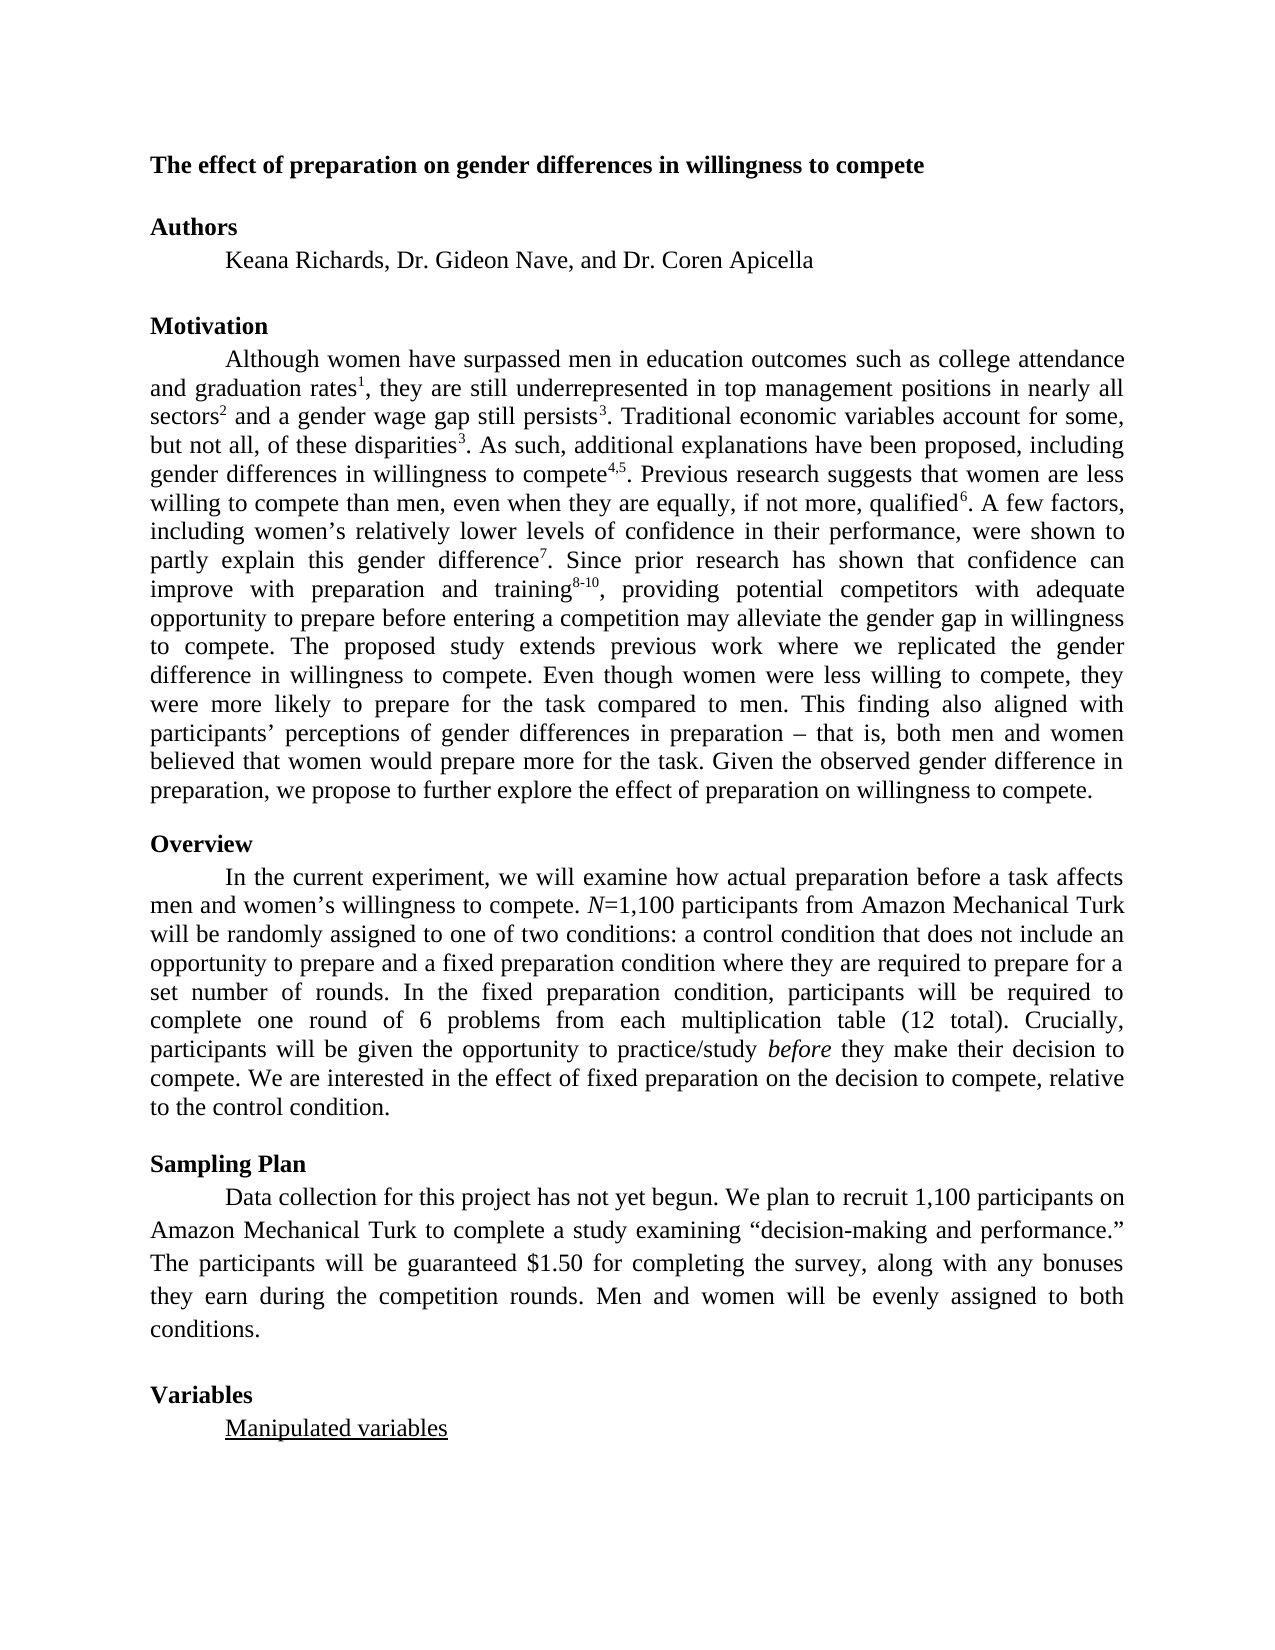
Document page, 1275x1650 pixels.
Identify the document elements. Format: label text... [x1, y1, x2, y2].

text Keana Richards, Dr. Gideon Nave, and Dr. Coren Apicella [150, 245, 1125, 273]
text Authors [150, 212, 1125, 241]
text Variables [150, 1381, 1125, 1409]
text In the current experiment, we will examine how actual preparation before a task affects men and women’s willingness to compete. N=1,100 participants from Amazon Mechanical Turk will be randomly assigned to one of two conditions: a control condition that does not include an opportunity to prepare and a fixed preparation condition where they are required to prepare for a set number of rounds. In the fixed preparation condition, participants will be required to complete one round of 6 problems from each multiplication table (12 total). Crucially, participants will be given the opportunity to practice/study before they make their decision to compete. We are interested in the effect of fixed preparation on the decision to compete, relative to the control condition. [150, 862, 1125, 1121]
text Overview [150, 829, 1125, 858]
text Although women have surpassed men in education outcomes such as college attendance and graduation rates1, they are still underrepresented in top management positions in nearly all sectors2 and a gender wage gap still persists3. Traditional economic variables account for some, but not all, of these disparities3. As such, additional explanations have been proposed, including gender differences in willingness to compete4,5. Previous research suggests that women are less willing to compete than men, even when they are equally, if not more, qualified6. A few factors, including women’s relatively lower levels of confidence in their performance, were shown to partly explain this gender difference7. Since prior research has shown that confidence can improve with preparation and training8-10, providing potential competitors with adequate opportunity to prepare before entering a competition may alleviate the gender gap in willingness to compete. The proposed study extends previous work where we replicated the gender difference in willingness to compete. Even though women were less willing to compete, they were more likely to prepare for the task compared to men. This finding also aligned with participants’ perceptions of gender differences in preparation – that is, both men and women believed that women would prepare more for the task. Given the observed gender difference in preparation, we propose to further explore the effect of preparation on willingness to compete. [150, 344, 1125, 804]
text Manipulated variables [225, 1413, 1125, 1442]
text Sampling Plan [150, 1149, 1125, 1178]
text Motivation [150, 311, 1125, 339]
text Data collection for this project has not yet begun. We plan to recruit 1,100 participants on Amazon Mechanical Turk to complete a study examining “decision-making and performance.” The participants will be guaranteed $1.50 for completing the survey, along with any bonuses they earn during the competition rounds. Men and women will be evenly assigned to both conditions. [150, 1182, 1125, 1343]
text The effect of preparation on gender differences in willingness to compete [150, 150, 1125, 179]
